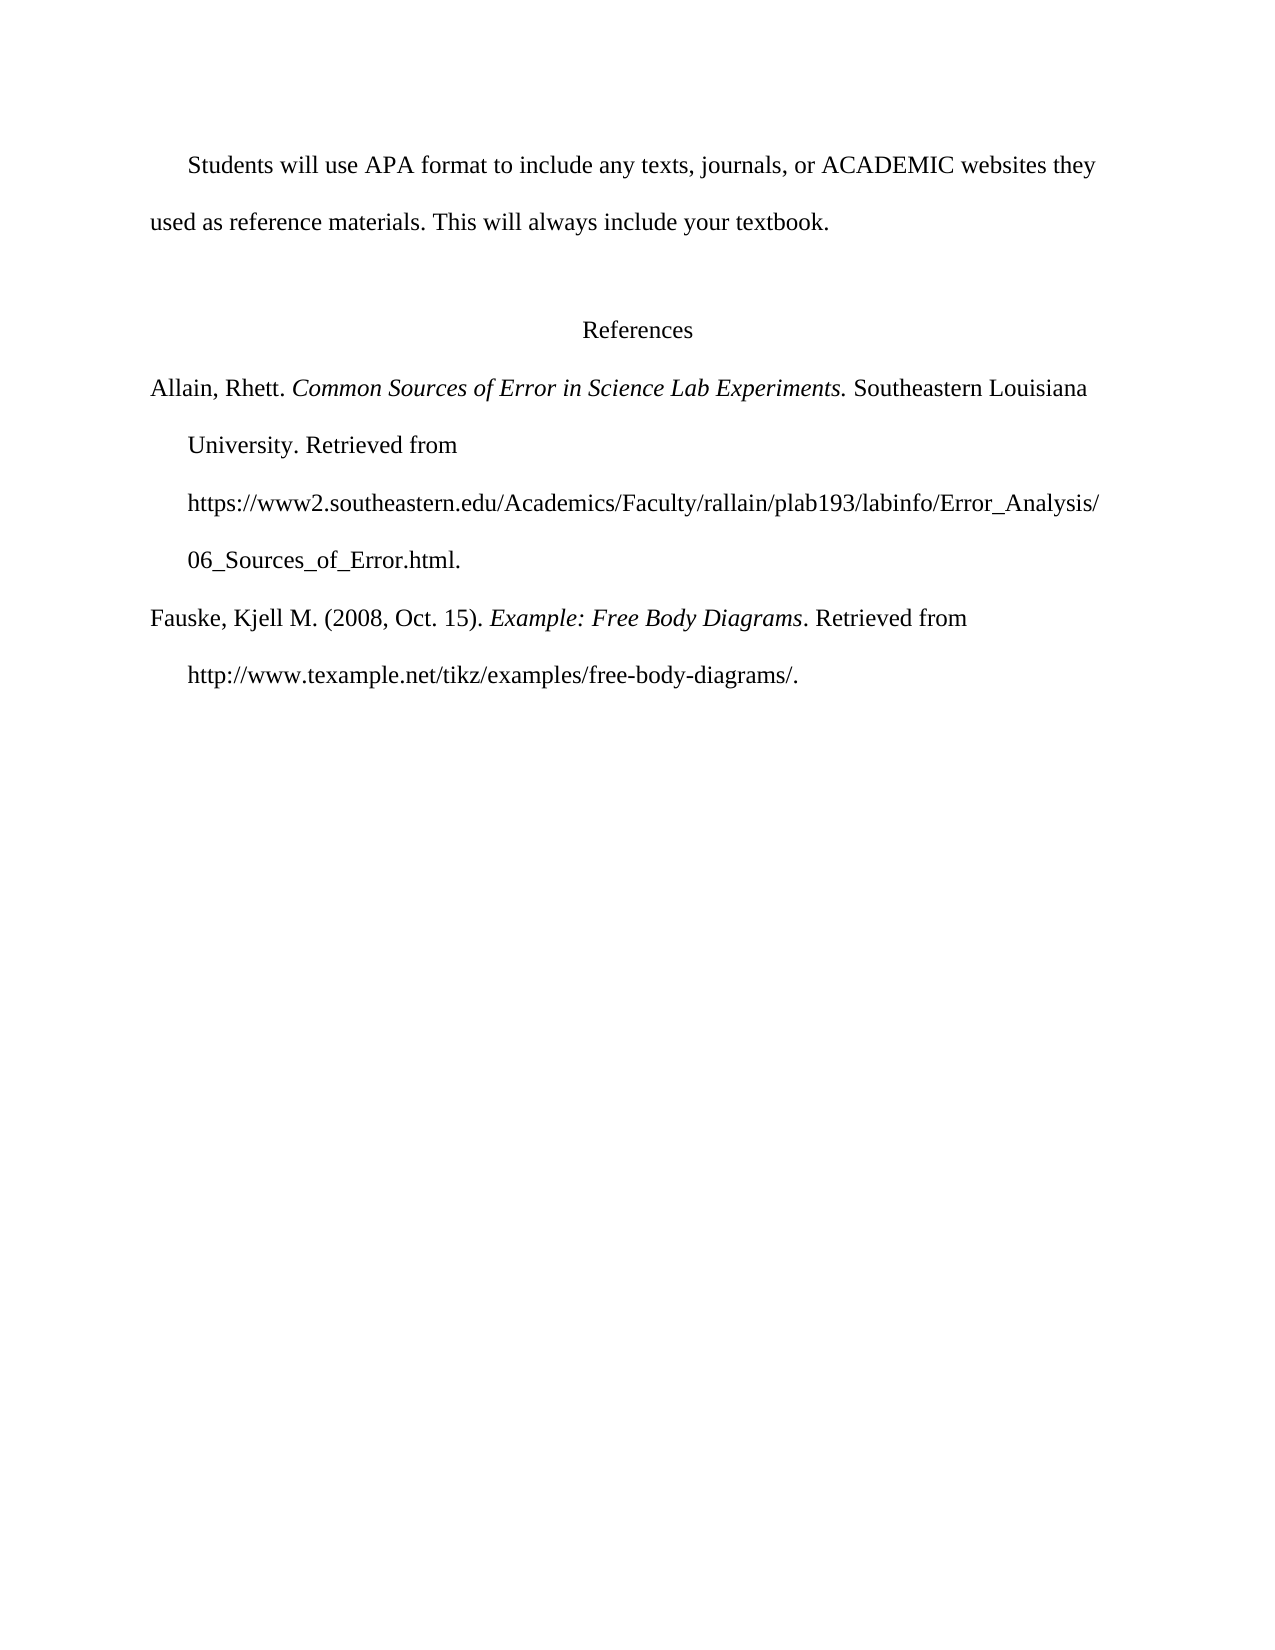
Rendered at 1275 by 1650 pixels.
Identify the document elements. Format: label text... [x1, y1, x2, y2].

text Students will use APA format to include any texts, journals, or ACADEMIC websites they used as reference materials. This will always include your textbook. [150, 150, 1125, 236]
text Allain, Rhett. Common Sources of Error in Science Lab Experiments. Southeastern Louisiana University. Retrieved from https://www2.southeastern.edu/Academics/Faculty/rallain/plab193/labinfo/Error_Analysis/06_Sources_of_Error.html. [150, 373, 1125, 574]
text References [150, 315, 1125, 344]
text Fauske, Kjell M. (2008, Oct. 15). Example: Free Body Diagrams. Retrieved from http://www.texample.net/tikz/examples/free-body-diagrams/. [150, 603, 1125, 689]
